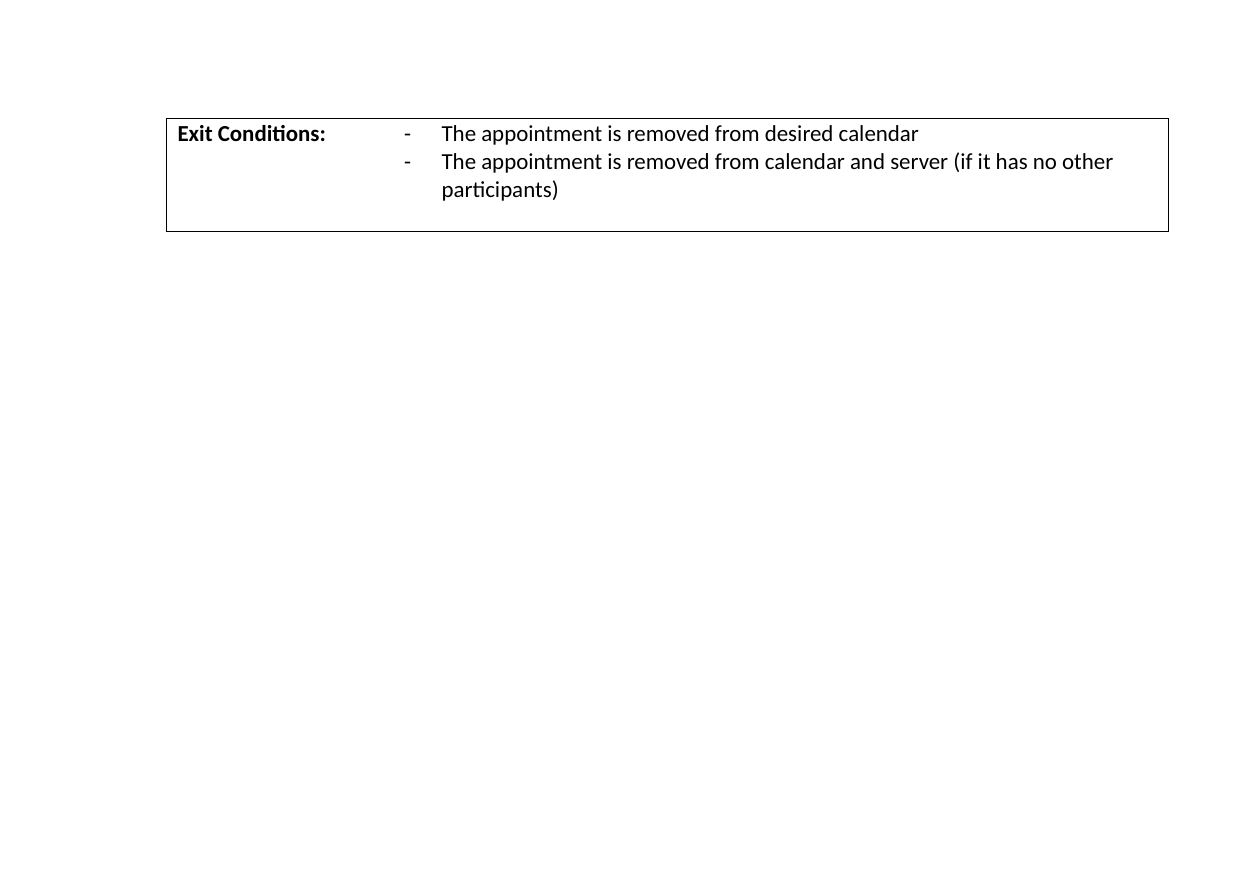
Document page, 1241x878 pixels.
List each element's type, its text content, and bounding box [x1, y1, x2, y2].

table_cell The appointment is removed from desired calendar The appointment is removed from calendar and server (if it has no other participants) [355, 119, 1168, 231]
table_cell Exit Conditions: [167, 119, 355, 231]
